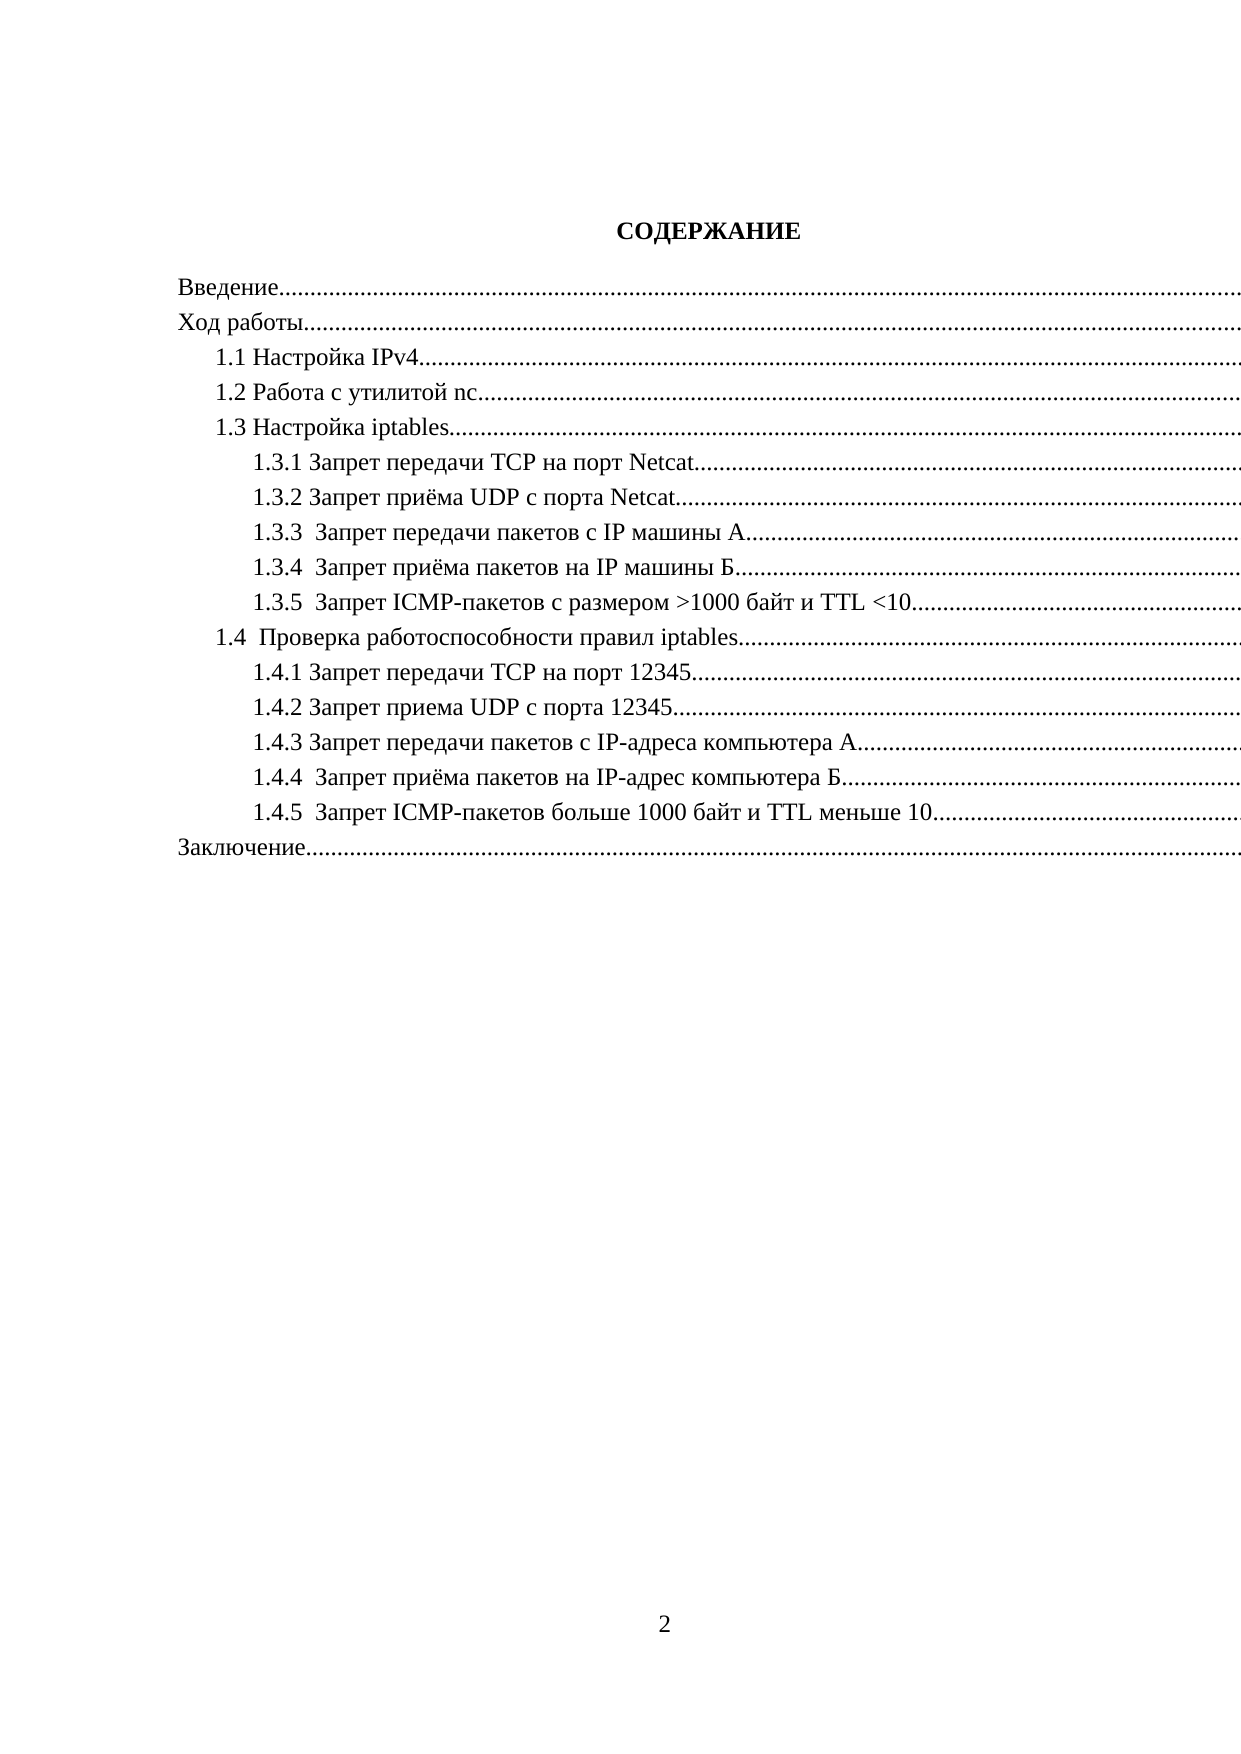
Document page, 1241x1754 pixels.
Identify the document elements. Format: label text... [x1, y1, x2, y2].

subtitle Содержание [251, 216, 1093, 244]
